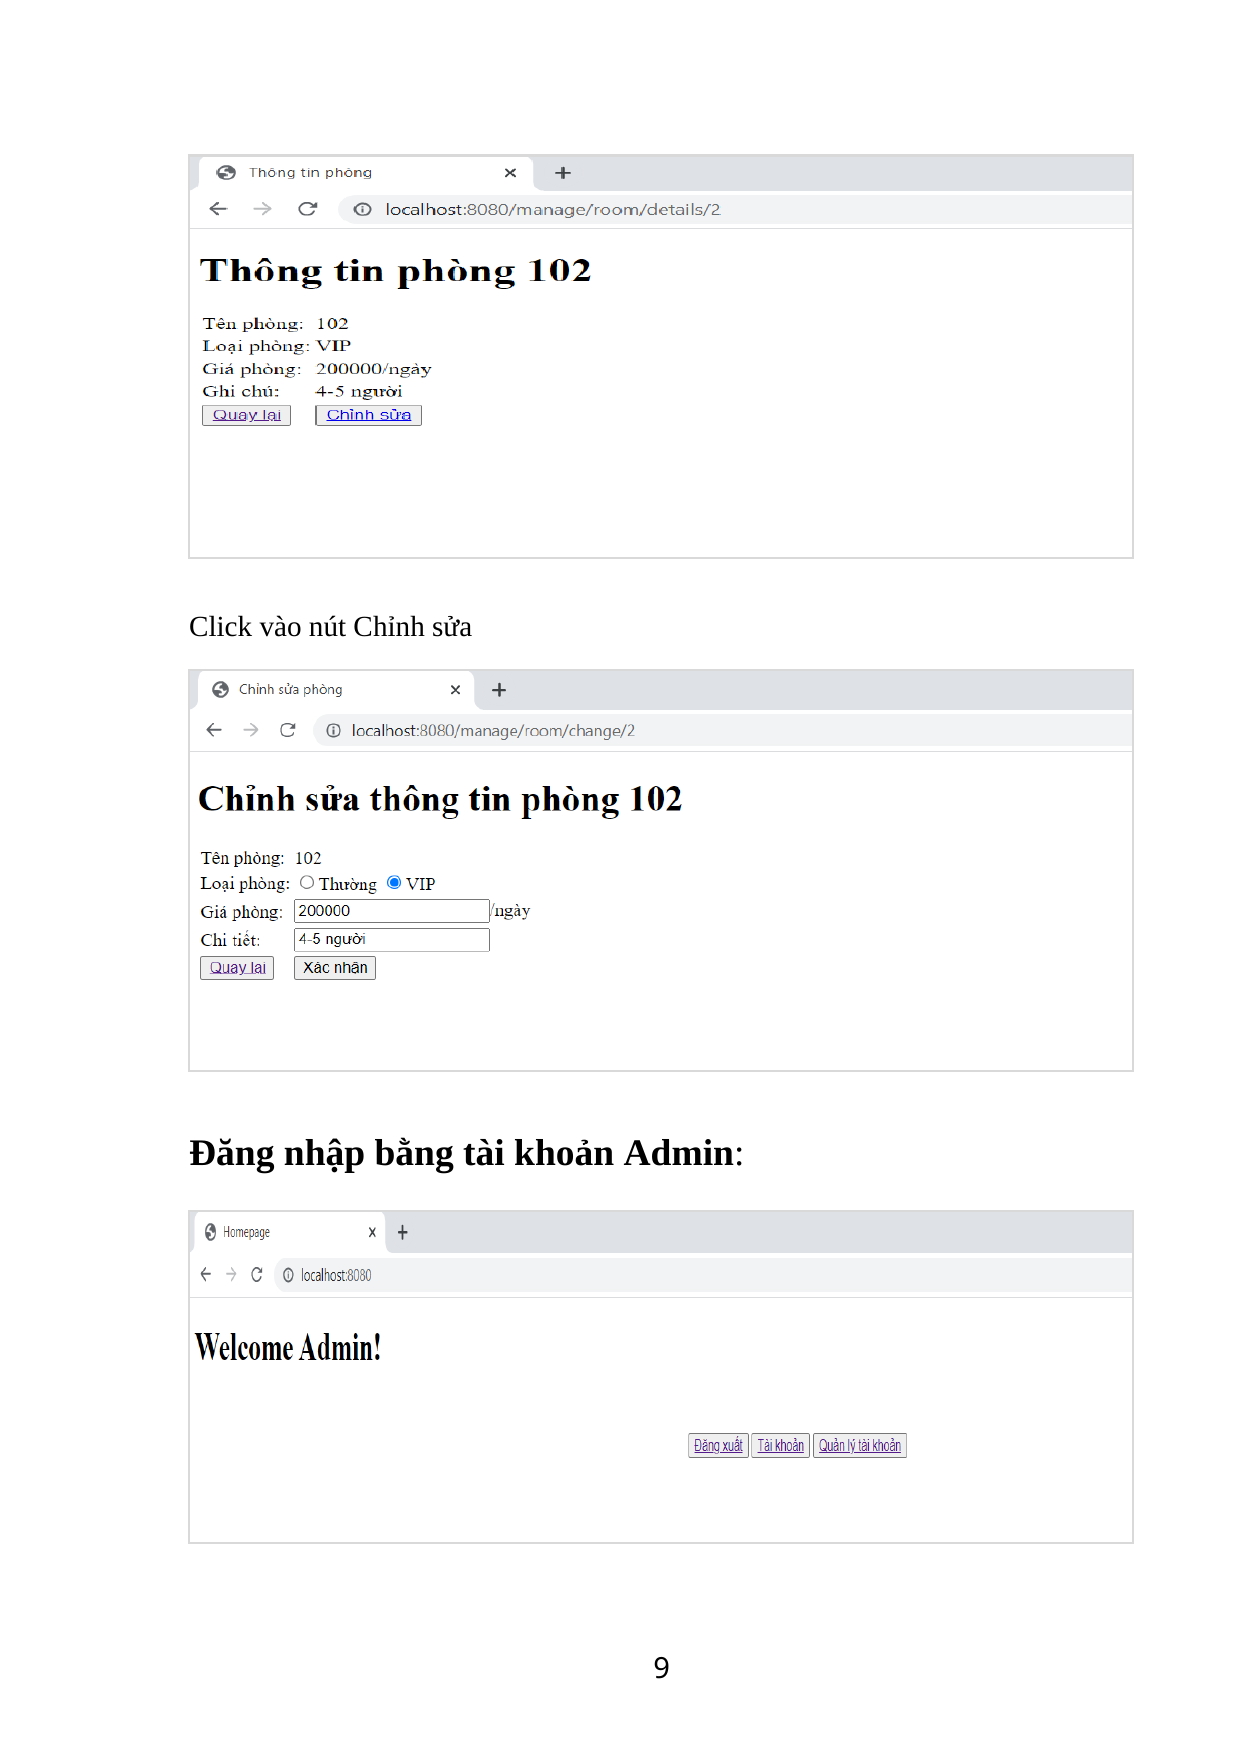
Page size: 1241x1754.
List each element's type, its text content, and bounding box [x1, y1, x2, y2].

text Đăng nhập bằng tài khoản Admin: [189, 1131, 1134, 1174]
picture [190, 1212, 1132, 1542]
text Click vào nút Chỉnh sửa [189, 606, 1134, 643]
picture [190, 671, 1132, 1070]
picture [190, 157, 1132, 557]
